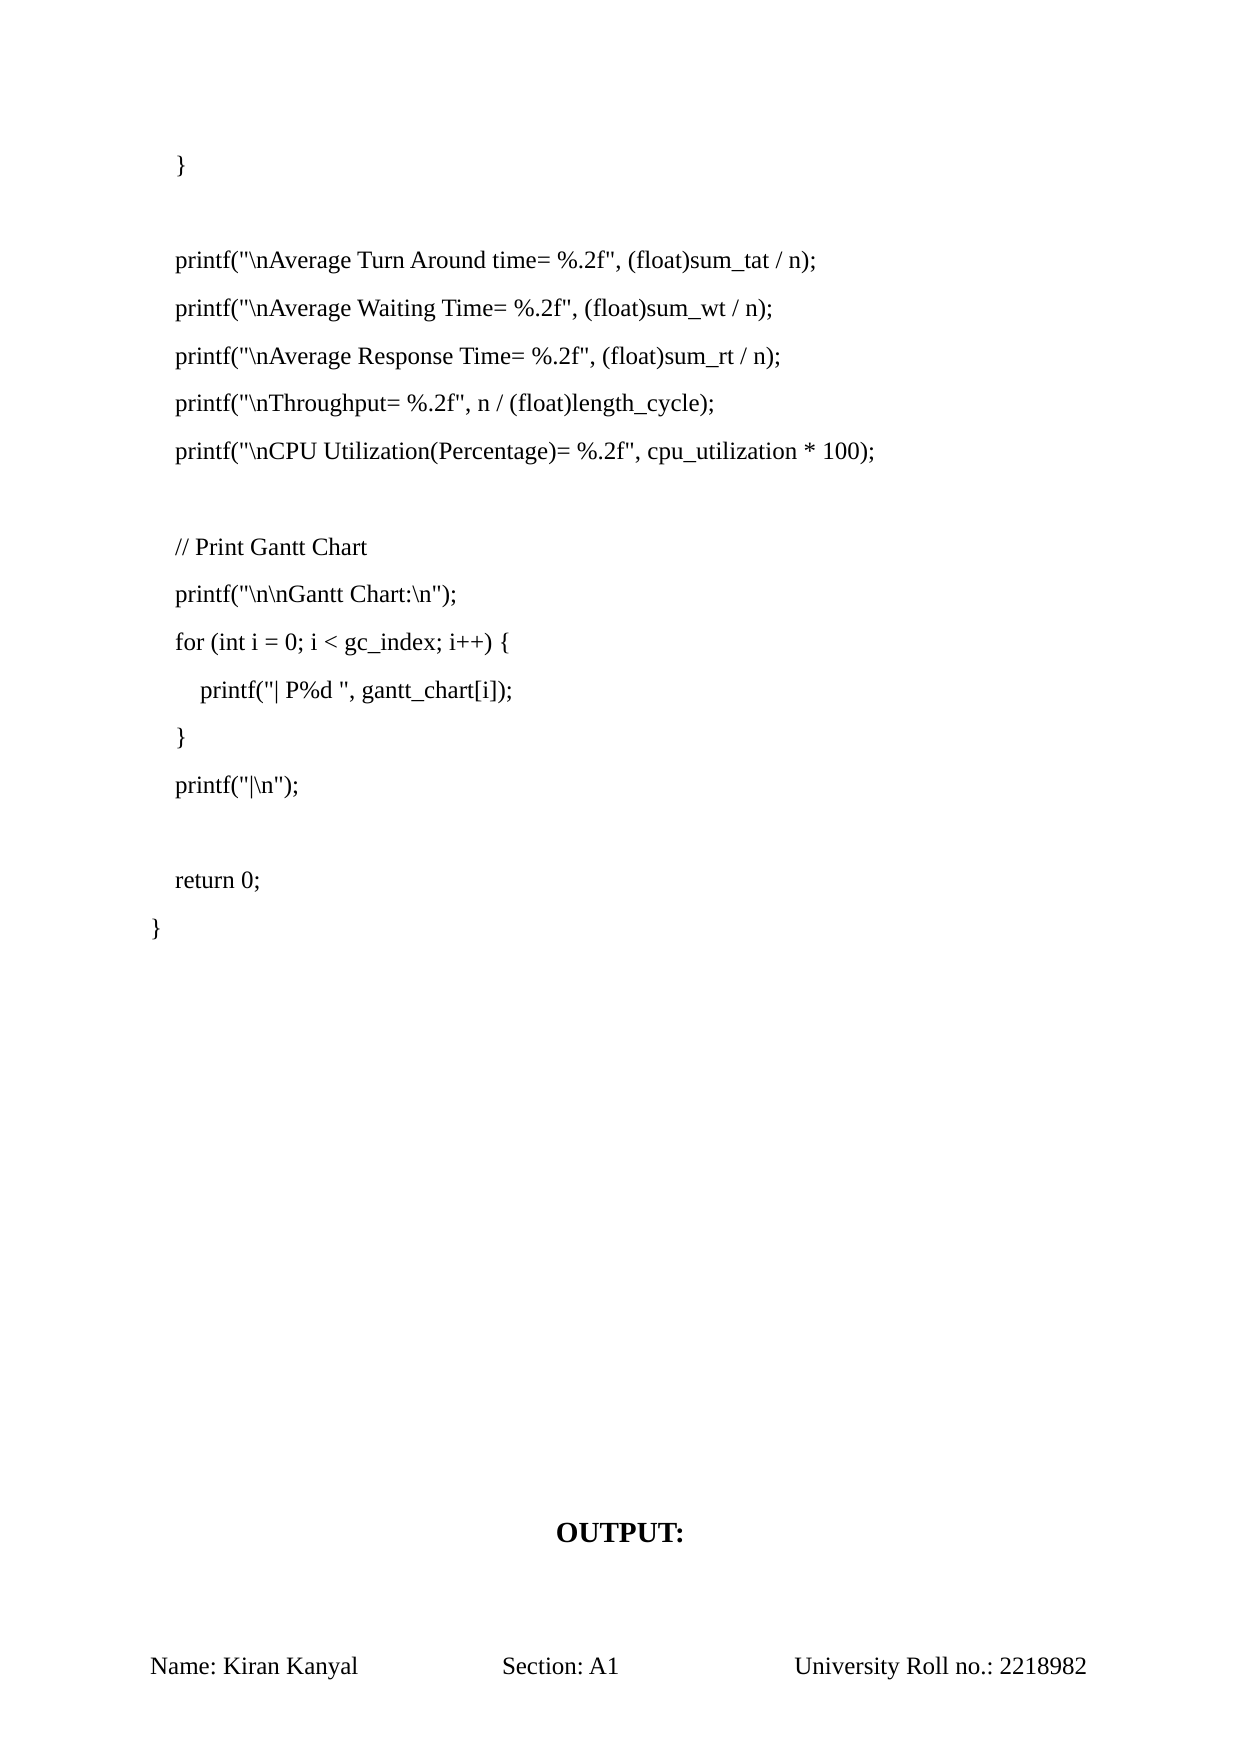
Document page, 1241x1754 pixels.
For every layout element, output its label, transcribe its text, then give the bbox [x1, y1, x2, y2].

text for (int i = 0; i < gc_index; i++) { [150, 627, 1090, 656]
text } [150, 150, 1090, 179]
text printf("\nCPU Utilization(Percentage)= %.2f", cpu_utilization * 100); [150, 436, 1090, 465]
text } [150, 722, 1090, 751]
text printf("\nThroughput= %.2f", n / (float)length_cycle); [150, 388, 1090, 417]
text return 0; [150, 866, 1090, 894]
text OUTPUT: [150, 1516, 1090, 1549]
text printf("\nAverage Waiting Time= %.2f", (float)sum_wt / n); [150, 293, 1090, 322]
text printf("| P%d ", gantt_chart[i]); [150, 675, 1090, 703]
text } [150, 913, 1090, 942]
text printf("\n\nGantt Chart:\n"); [150, 579, 1090, 608]
text printf("|\n"); [150, 770, 1090, 799]
text // Print Gantt Chart [150, 532, 1090, 560]
text printf("\nAverage Turn Around time= %.2f", (float)sum_tat / n); [150, 245, 1090, 274]
text printf("\nAverage Response Time= %.2f", (float)sum_rt / n); [150, 341, 1090, 369]
